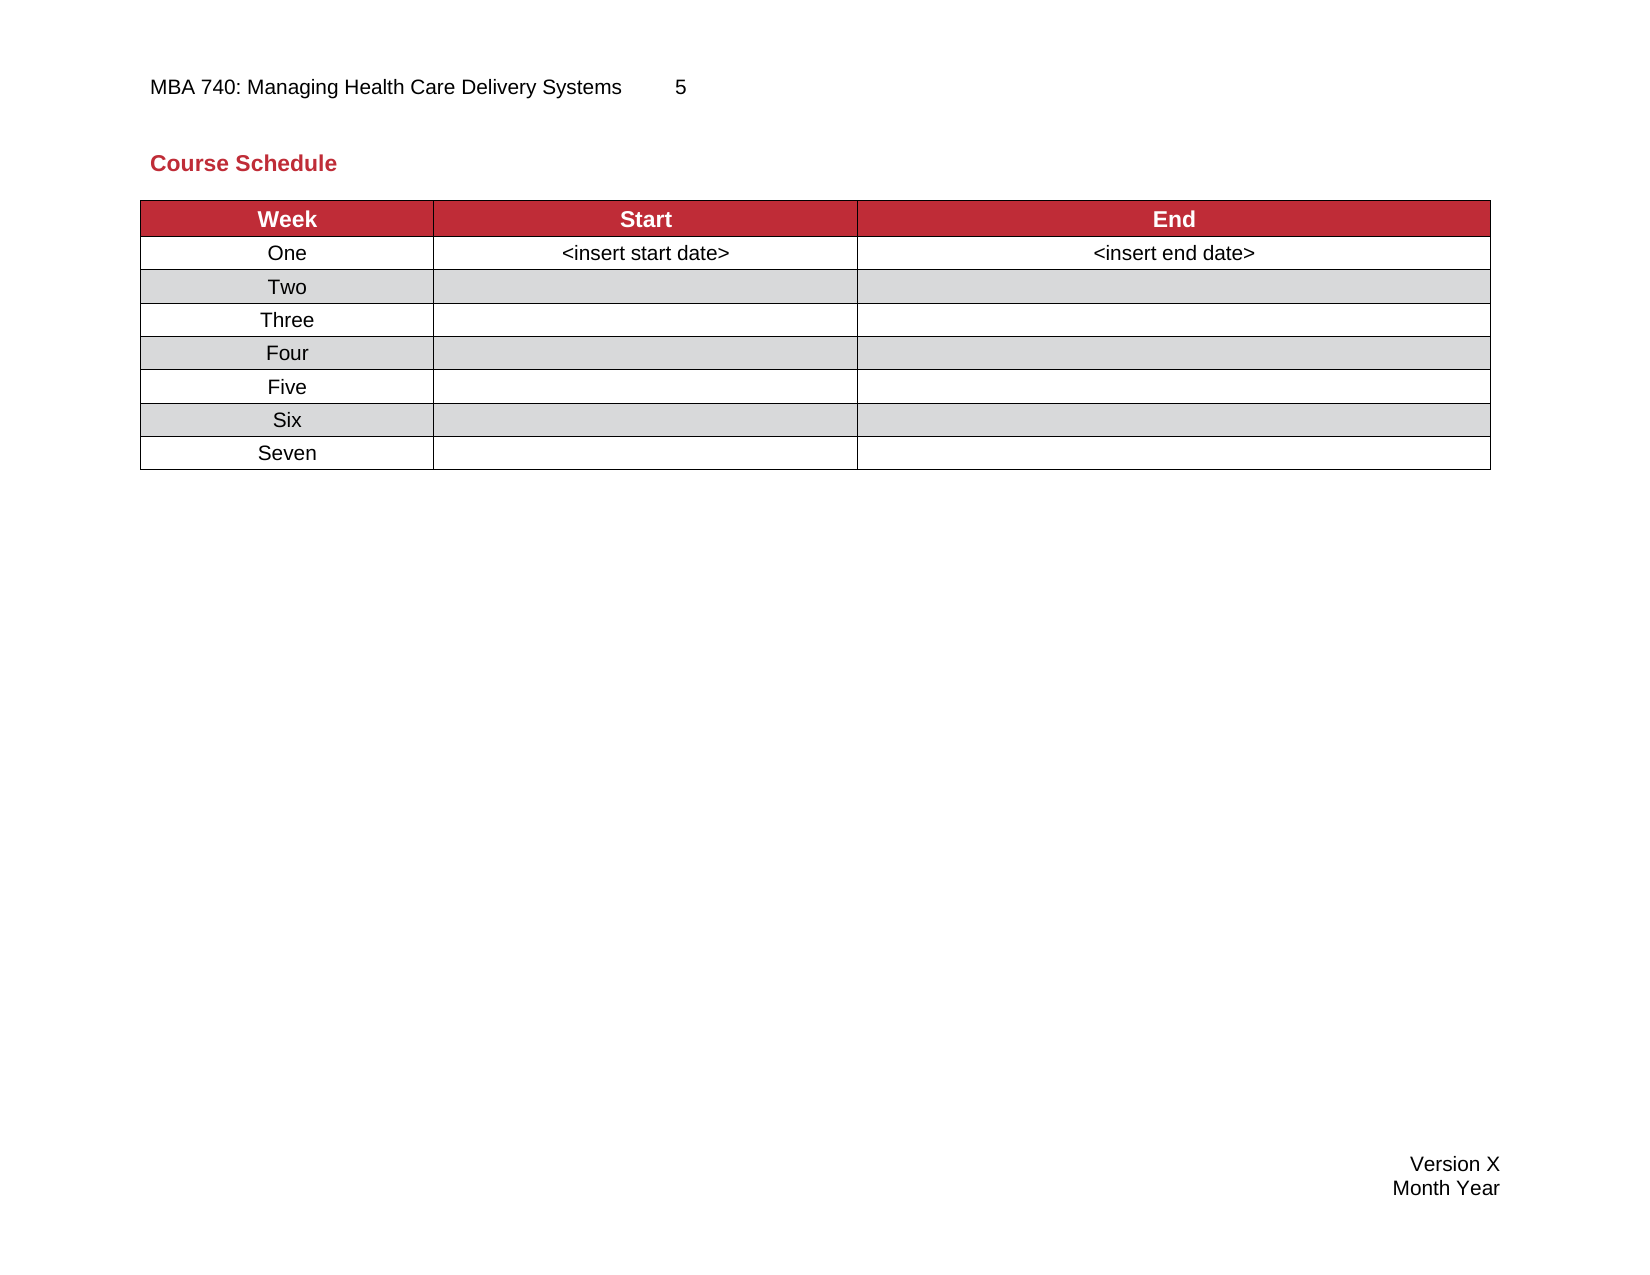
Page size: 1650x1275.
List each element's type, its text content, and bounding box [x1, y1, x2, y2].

table_cell [858, 370, 1490, 403]
table_header Start [434, 201, 857, 236]
table_cell [858, 270, 1490, 303]
table_cell <insert start date> [434, 237, 857, 269]
table_cell [434, 370, 857, 403]
table_cell [434, 404, 857, 436]
table_cell [858, 304, 1490, 336]
table_cell Five [141, 370, 433, 403]
table_header Week [141, 201, 433, 236]
table_cell [434, 304, 857, 336]
table_cell Four [141, 337, 433, 369]
table_cell <insert end date> [858, 237, 1490, 269]
table_cell One [141, 237, 433, 269]
table_cell [858, 437, 1490, 469]
table_cell [434, 437, 857, 469]
table_cell [858, 337, 1490, 369]
table_cell [434, 337, 857, 369]
table_cell [858, 404, 1490, 436]
table_cell Seven [141, 437, 433, 469]
table_cell [434, 270, 857, 303]
subtitle Course Schedule [150, 150, 1500, 176]
table_cell Three [141, 304, 433, 336]
table_header End [858, 201, 1490, 236]
table_cell Two [141, 270, 433, 303]
table_cell Six [141, 404, 433, 436]
